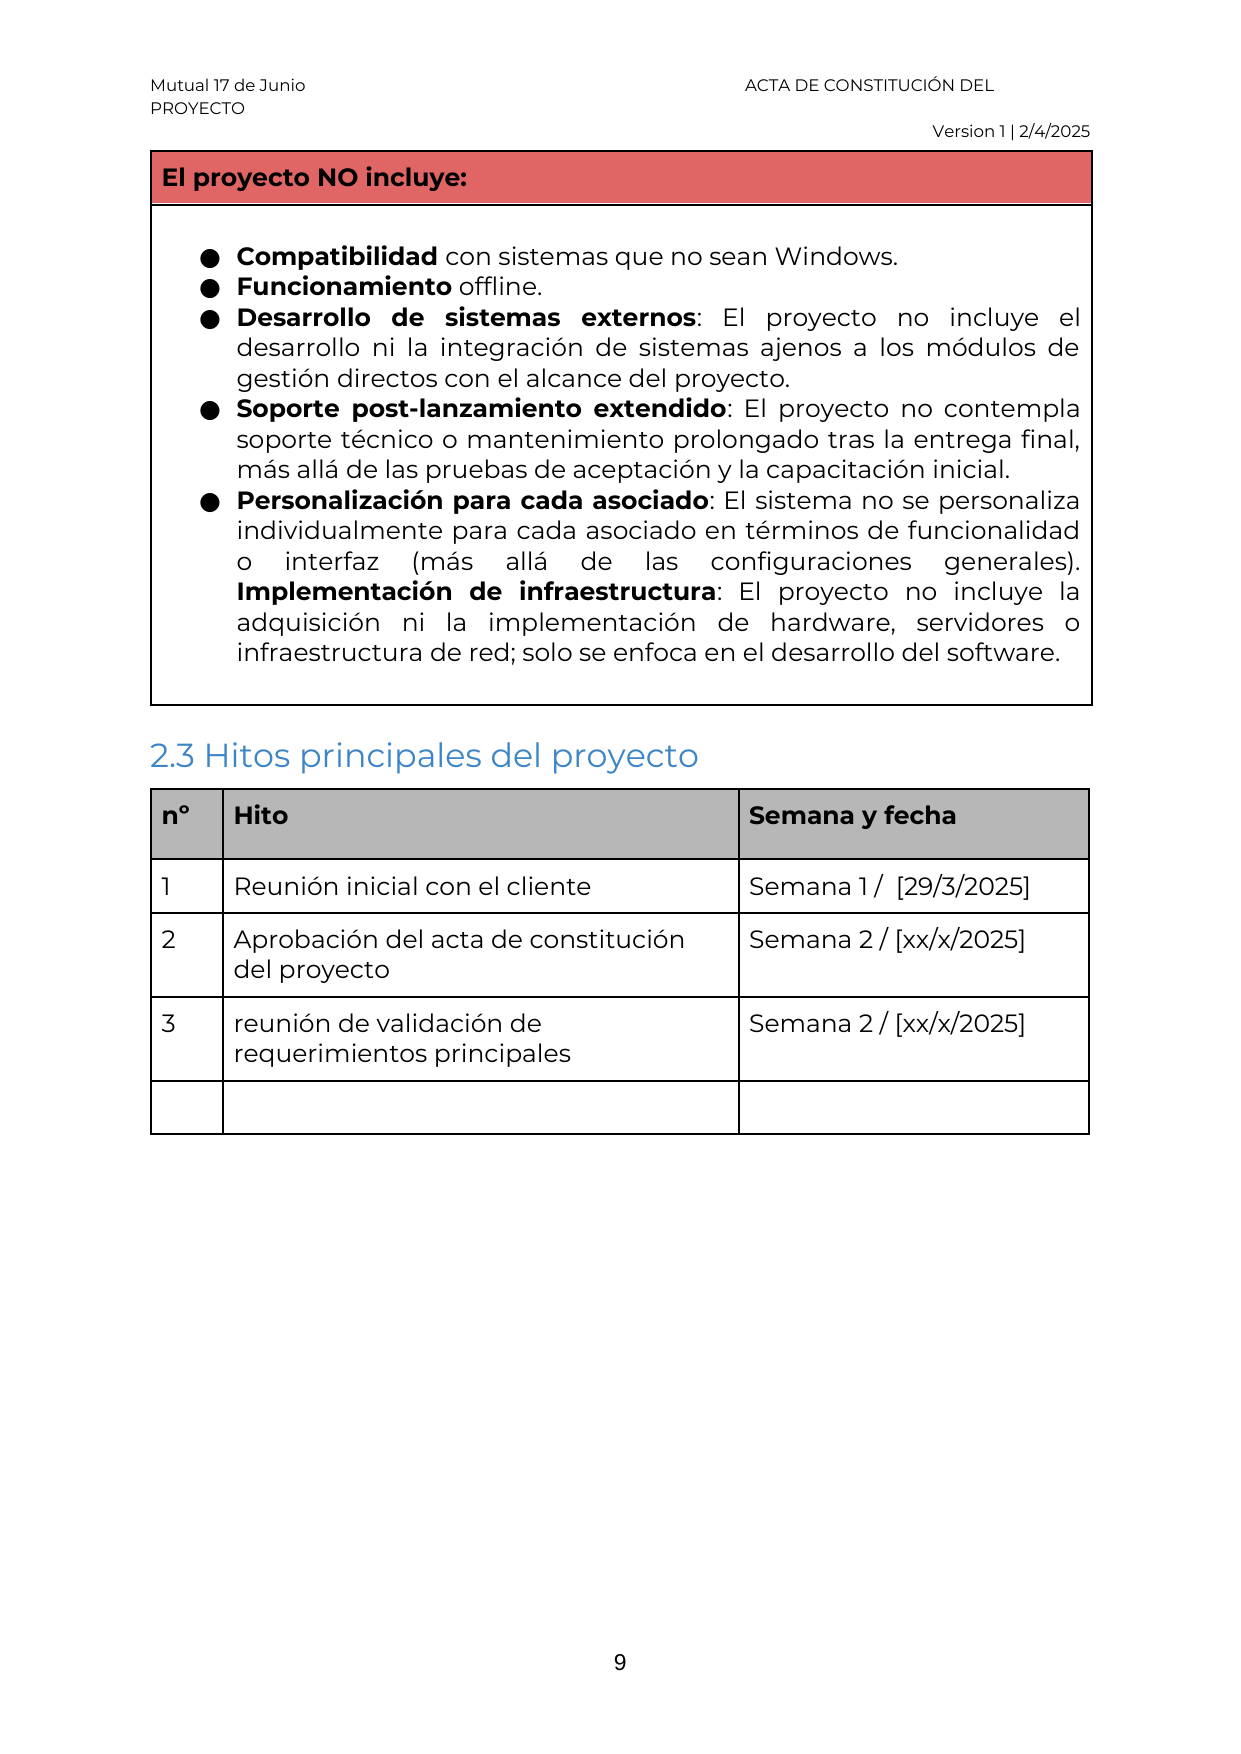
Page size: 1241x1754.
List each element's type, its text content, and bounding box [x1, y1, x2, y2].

table_cell Semana 2 / [xx/x/2025] [740, 998, 1088, 1080]
table_header nº [152, 790, 222, 858]
table_header Semana y fecha [740, 790, 1088, 858]
table_cell Reunión inicial con el cliente [224, 860, 738, 912]
table_cell 1 [152, 860, 222, 912]
table_cell Semana 2 / [xx/x/2025] [740, 914, 1088, 996]
table_cell 3 [152, 998, 222, 1080]
table_cell Aprobación del acta de constitución del proyecto [224, 914, 738, 996]
table_cell Compatibilidad con sistemas que no sean Windows. Funcionamiento offline. Desarrollo de sistemas externos: El proyecto no incluye el desarrollo ni la integración de sistemas ajenos a los módulos de gestión directos con el alcance del proyecto. Soporte post-lanzamiento extendido: El proyecto no contempla soporte técnico o mantenimiento prolongado tras la entrega final, más allá de las pruebas de aceptación y la capacitación inicial. Personalización para cada asociado: El sistema no se personaliza individualmente para cada asociado en términos de funcionalidad o interfaz (más allá de las configuraciones generales). Implementación de infraestructura: El proyecto no incluye la adquisición ni la implementación de hardware, servidores o infraestructura de red; solo se enfoca en el desarrollo del software. [152, 206, 1091, 704]
table_cell [152, 1082, 222, 1133]
table_cell Semana 1 / [29/3/2025] [740, 860, 1088, 912]
table_cell [740, 1082, 1088, 1133]
table_header Hito [224, 790, 738, 858]
table_cell 2 [152, 914, 222, 996]
subtitle 2.3 Hitos principales del proyecto [150, 735, 1090, 776]
table_cell [224, 1082, 738, 1133]
table_header El proyecto NO incluye: [152, 152, 1091, 203]
table_cell reunión de validación de requerimientos principales [224, 998, 738, 1080]
